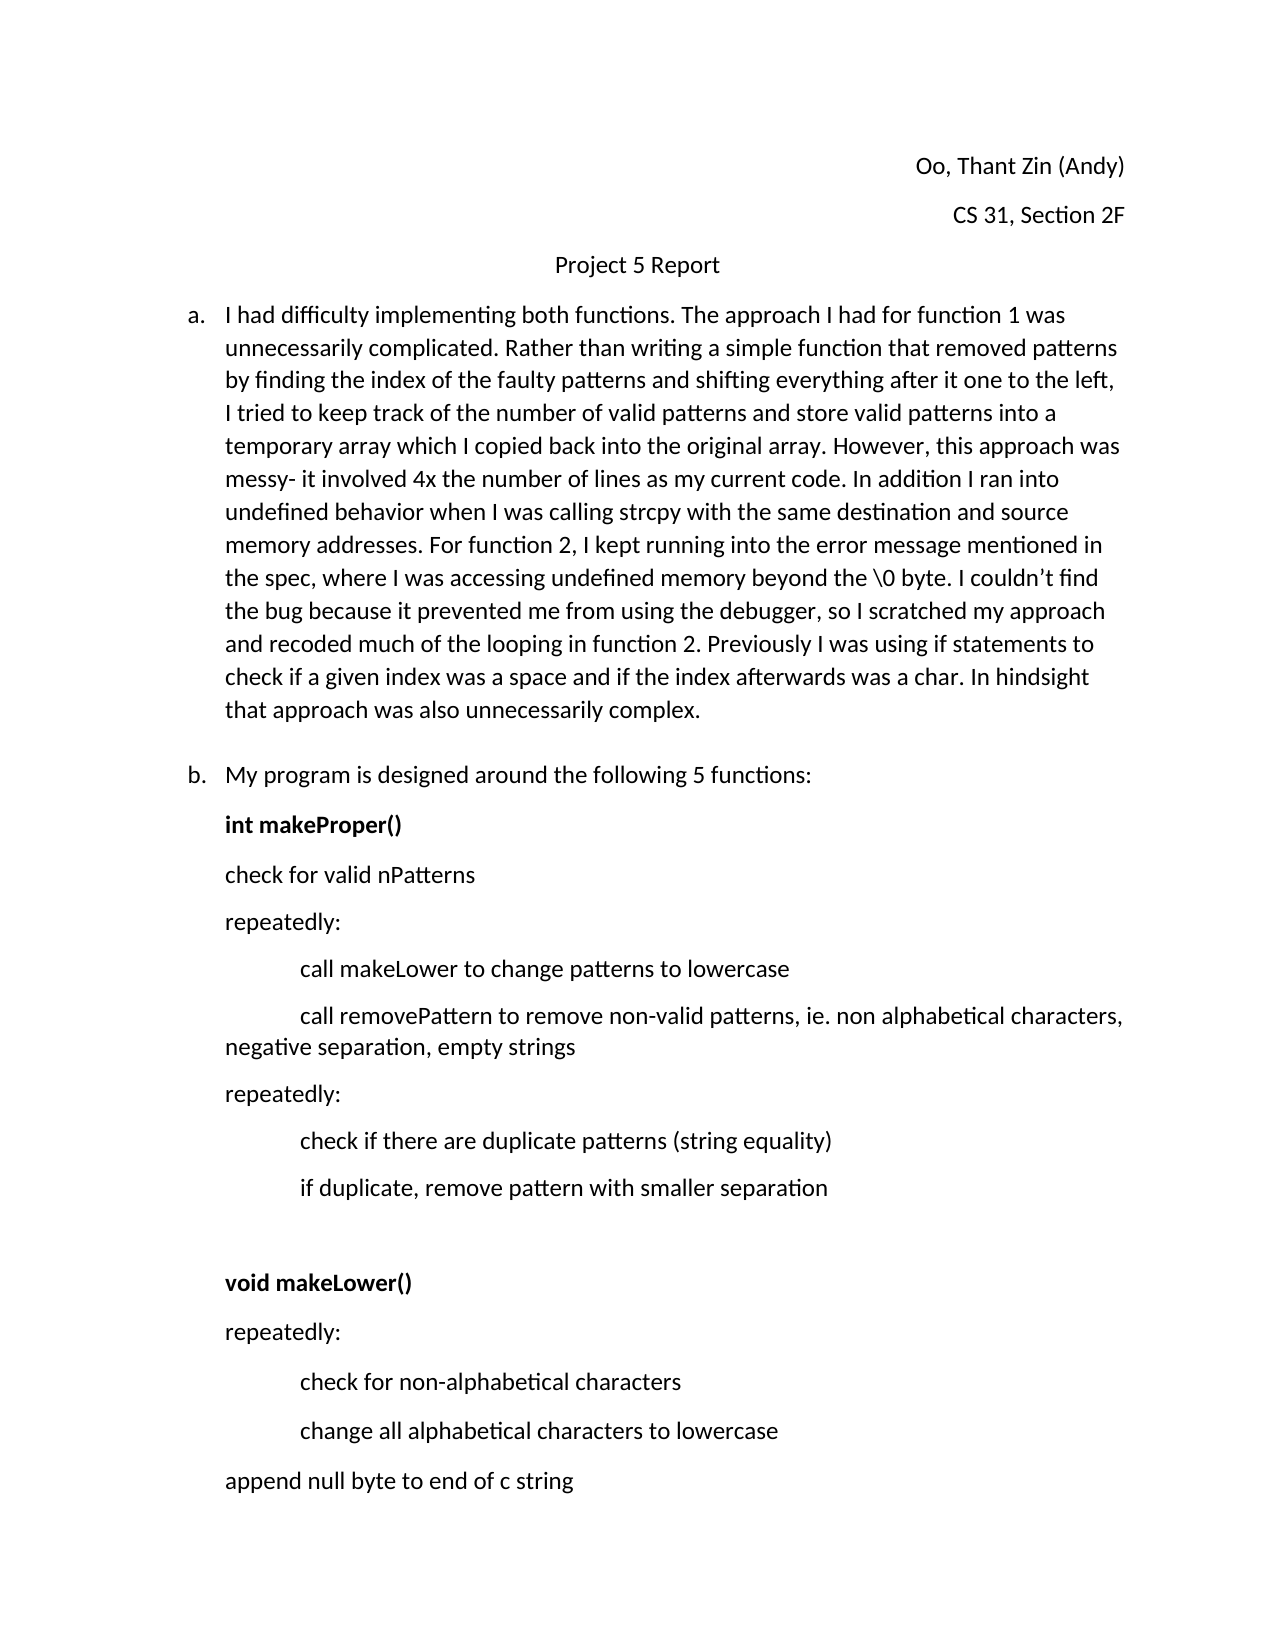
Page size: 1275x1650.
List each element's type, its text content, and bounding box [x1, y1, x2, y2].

text call removePattern to remove non-valid patterns, ie. non alphabetical characters, negative separation, empty strings [225, 1000, 1125, 1061]
text call makeLower to change patterns to lowercase [225, 953, 1125, 984]
list I had difficulty implementing both functions. The approach I had for function 1 was unnecessarily complicated. Rather than writing a simple function that removed patterns by finding the index of the faulty patterns and shifting everything after it one to the left, I tried to keep track of the number of valid patterns and store valid patterns into a temporary array which I copied back into the original array. However, this approach was messy- it involved 4x the number of lines as my current code. In addition I ran into undefined behavior when I was calling strcpy with the same destination and source memory addresses. For function 2, I kept running into the error message mentioned in the spec, where I was accessing undefined memory beyond the \0 byte. I couldn’t find the bug because it prevented me from using the debugger, so I scratched my approach and recoded much of the looping in function 2. Previously I was using if statements to check if a given index was a space and if the index afterwards was a char. In hindsight that approach was also unnecessarily complex. [187, 299, 1125, 724]
text repeatedly: [225, 1316, 1125, 1347]
text Project 5 Report [150, 249, 1125, 280]
text repeatedly: [150, 906, 1125, 936]
text check for non-alphabetical characters [225, 1366, 1125, 1396]
text check if there are duplicate patterns (string equality) [150, 1125, 1125, 1156]
text change all alphabetical characters to lowercase [225, 1416, 1125, 1446]
text int makeProper() [225, 809, 1125, 840]
text if duplicate, remove pattern with smaller separation [150, 1172, 1125, 1203]
list My program is designed around the following 5 functions: [187, 759, 1125, 790]
text void makeLower() [225, 1267, 1125, 1297]
text check for valid nPatterns [225, 859, 1125, 889]
text Oo, Thant Zin (Andy) [150, 150, 1125, 181]
text repeatedly: [150, 1078, 1125, 1108]
text CS 31, Section 2F [150, 199, 1125, 230]
text append null byte to end of c string [225, 1465, 1125, 1496]
